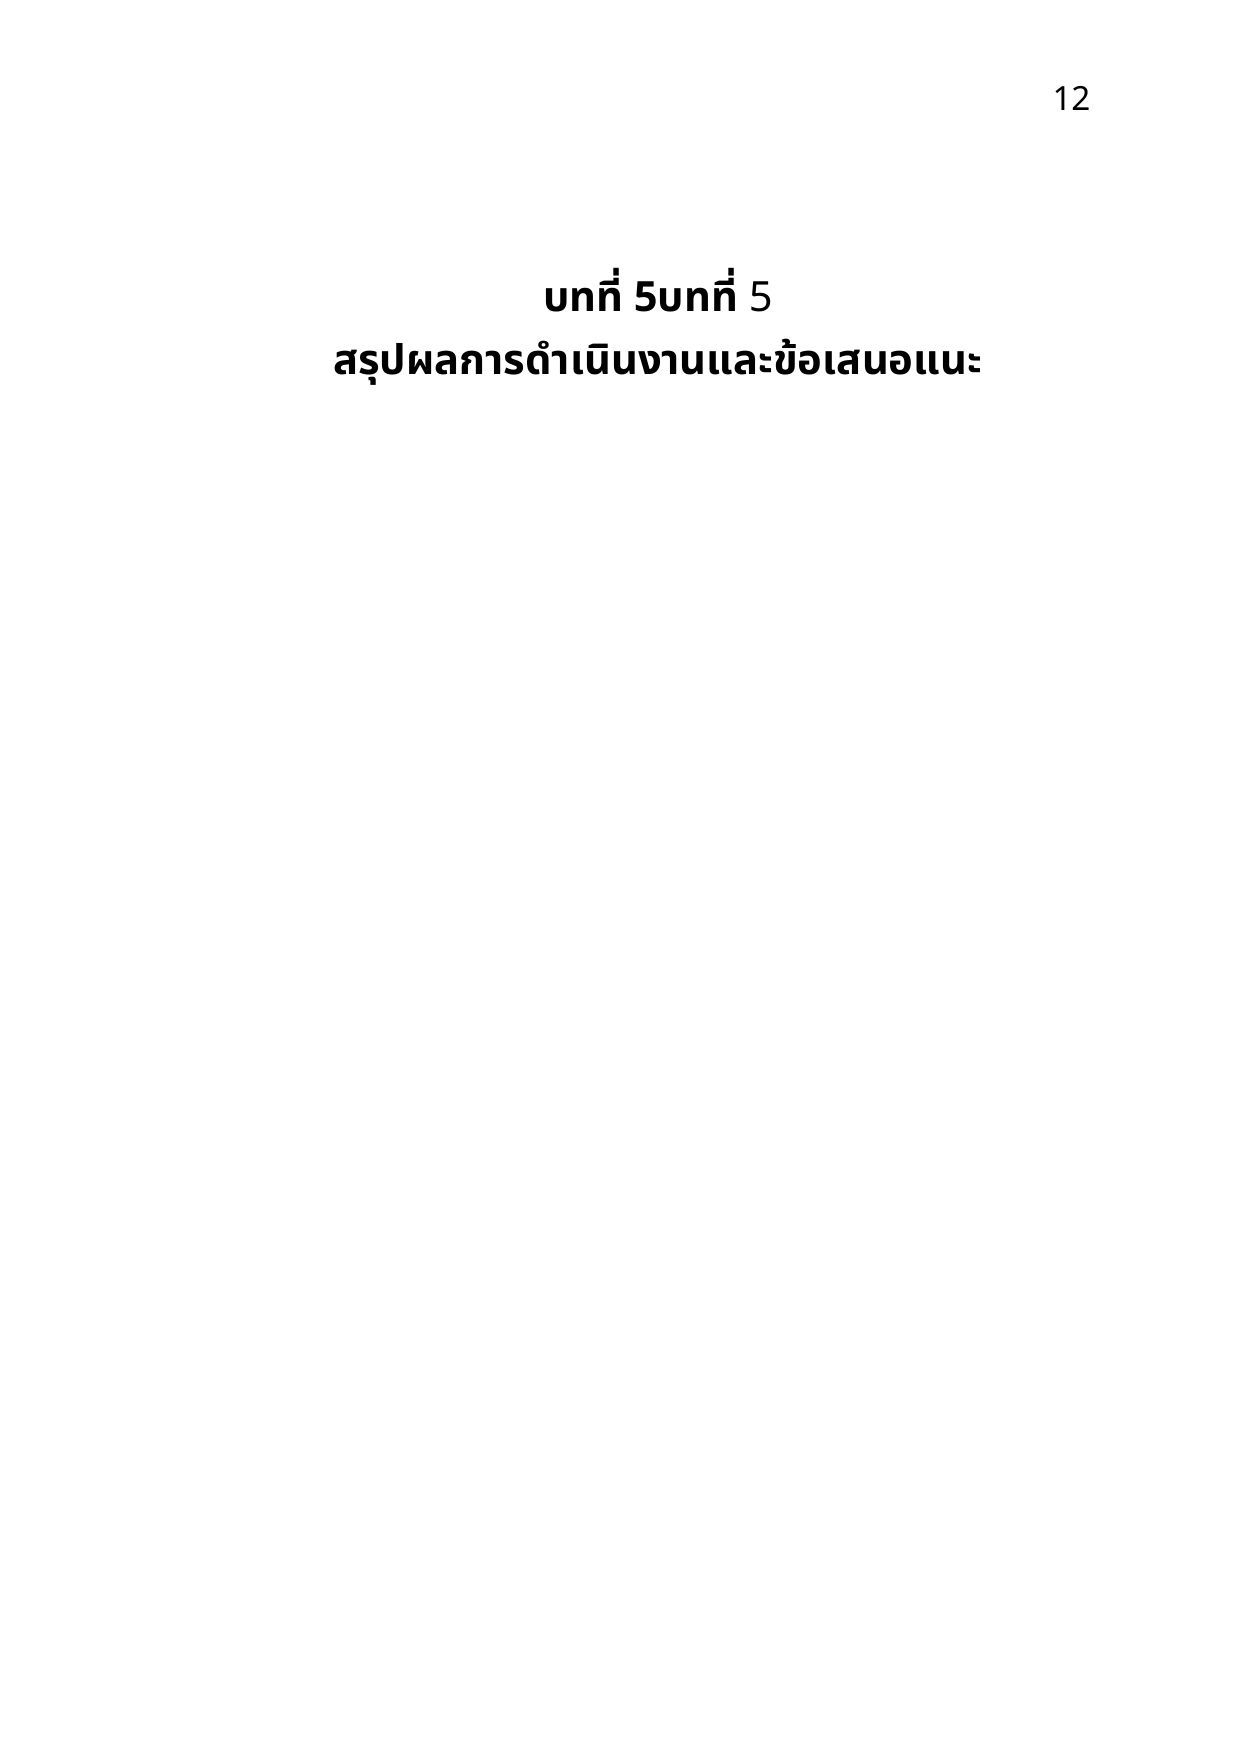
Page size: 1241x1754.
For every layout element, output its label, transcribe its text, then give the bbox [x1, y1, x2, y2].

subtitle บทที่ 5 สรุปผลการดำเนินงานและข้อเสนอแนะ [225, 267, 1090, 393]
